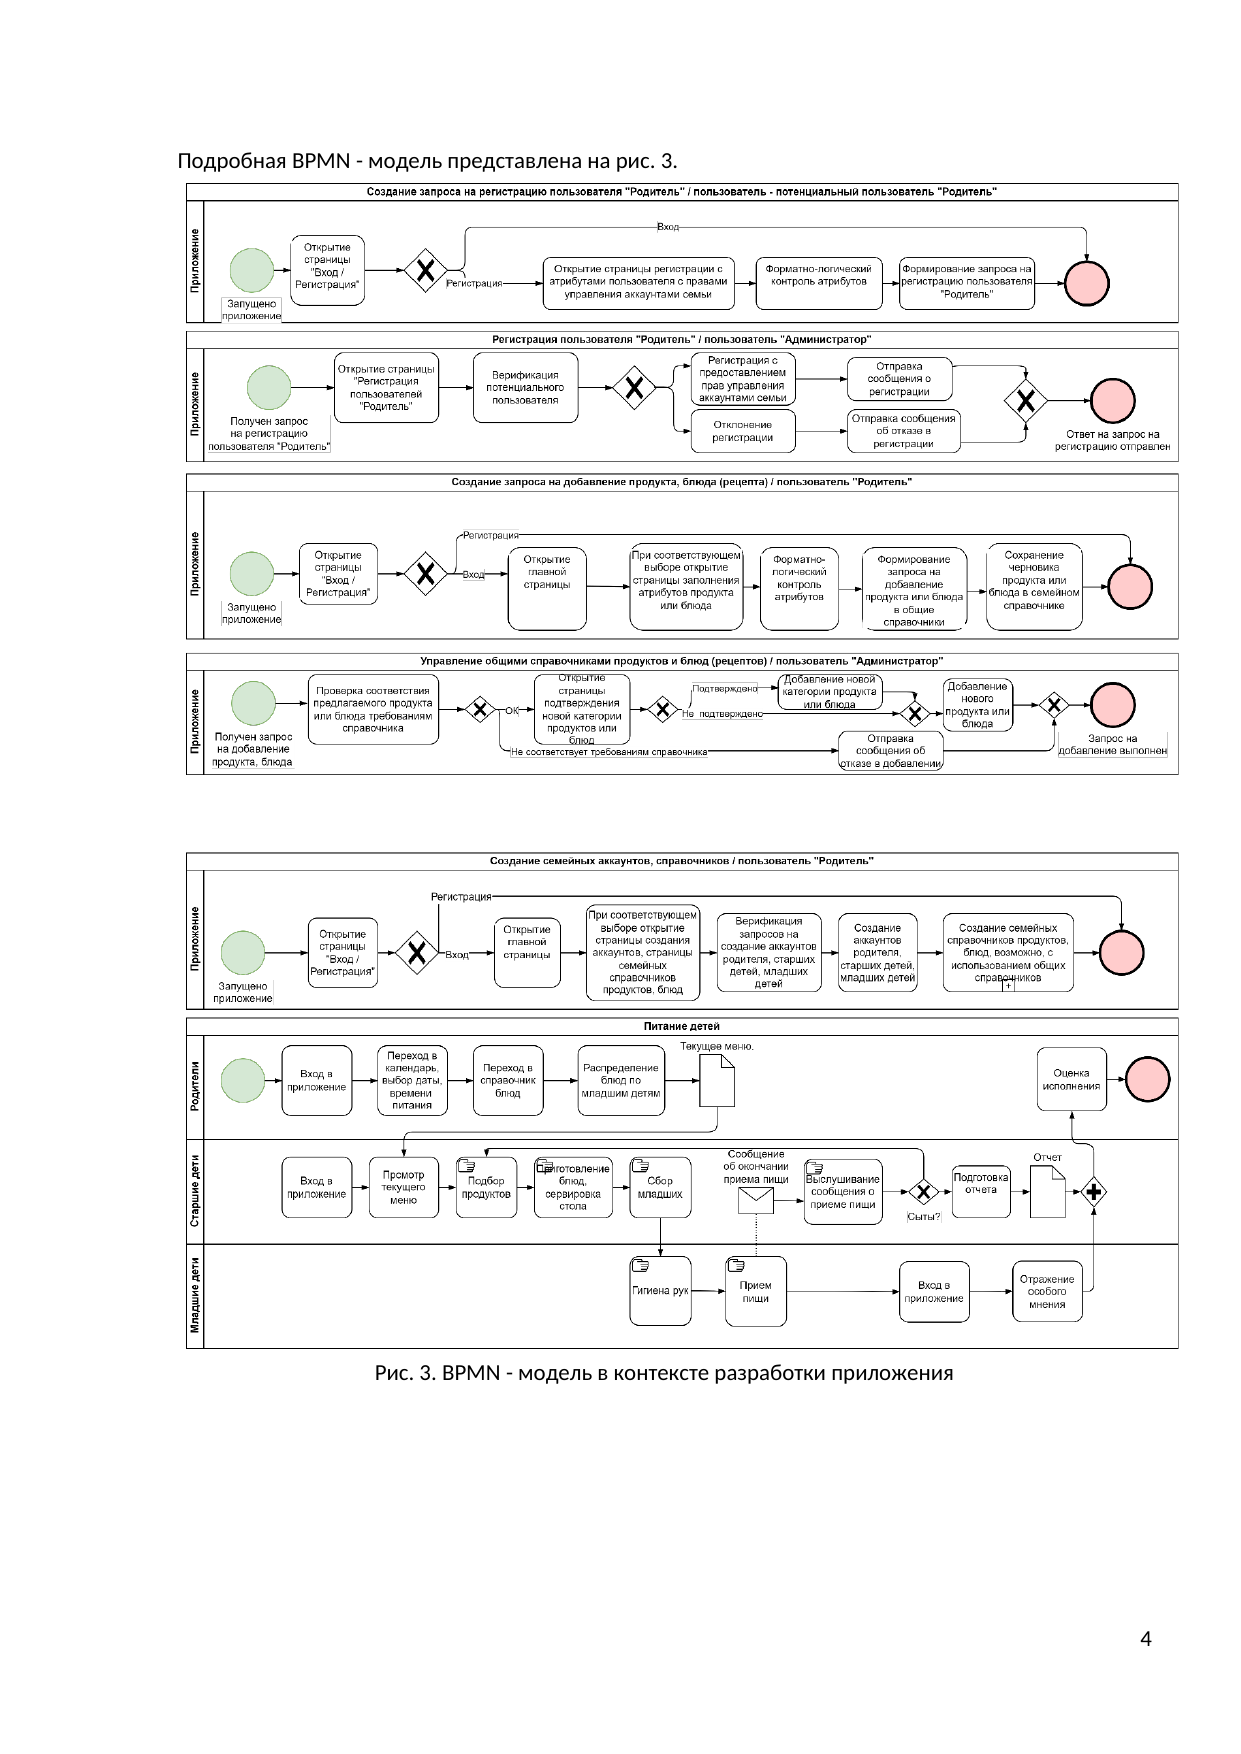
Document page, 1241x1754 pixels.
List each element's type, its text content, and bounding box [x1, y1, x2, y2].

text Рис. 3. BPMN - модель в контексте разработки приложения [177, 1358, 1152, 1386]
picture [177, 174, 1187, 1358]
text Подробная BPMN - модель представлена на рис. 3. [177, 146, 1152, 174]
